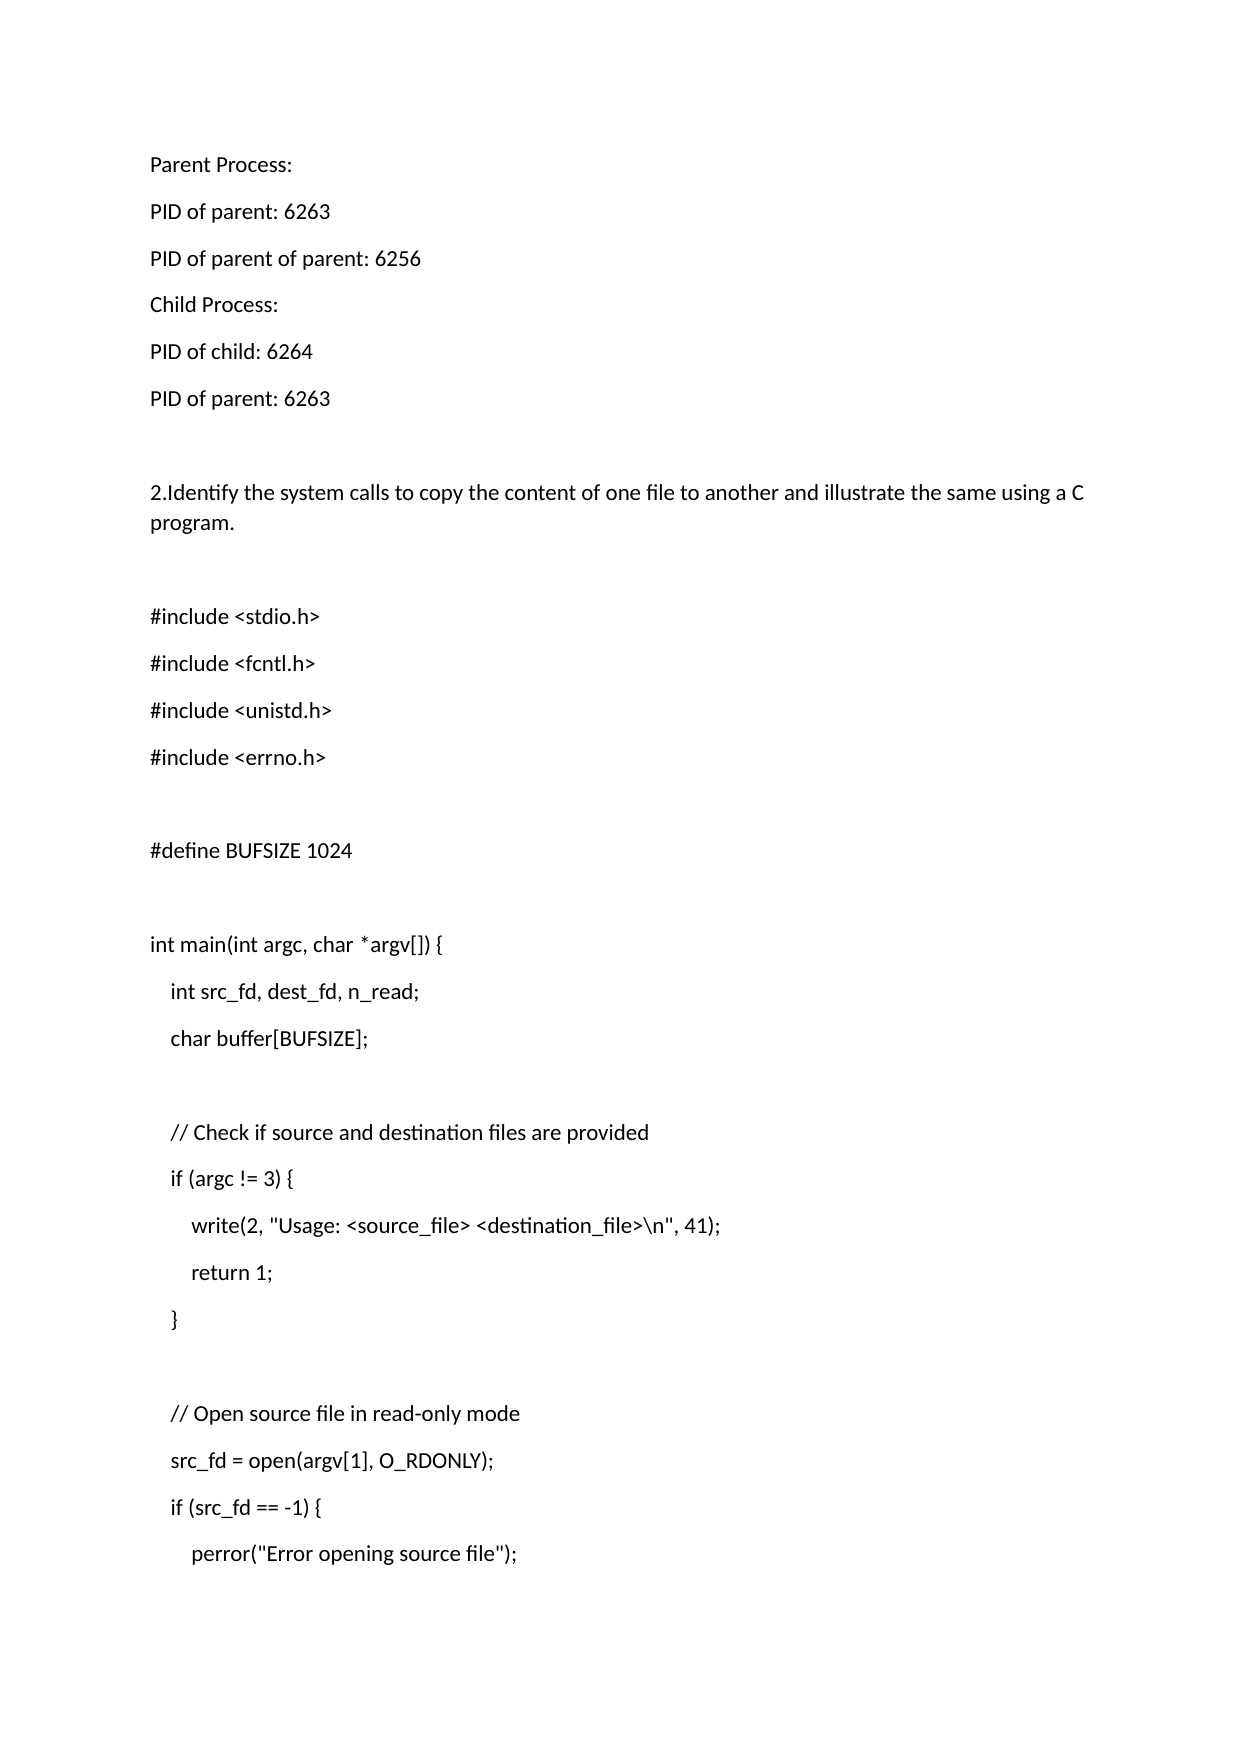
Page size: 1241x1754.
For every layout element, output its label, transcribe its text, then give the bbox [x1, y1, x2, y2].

text write(2, "Usage: <source_file> <destination_file>\n", 41); [150, 1211, 1090, 1239]
text // Open source file in read-only mode [150, 1399, 1090, 1427]
text PID of child: 6264 [150, 337, 1090, 366]
text #include <fcntl.h> [150, 649, 1090, 677]
text #include <errno.h> [150, 743, 1090, 771]
text #include <stdio.h> [150, 602, 1090, 630]
text Parent Process: [150, 150, 1090, 178]
text int main(int argc, char *argv[]) { [150, 930, 1090, 958]
text perror("Error opening source file"); [150, 1539, 1090, 1568]
text } [150, 1305, 1090, 1333]
text 2.Identify the system calls to copy the content of one file to another and illustrate the same using a C program. [150, 478, 1090, 536]
text if (src_fd == -1) { [150, 1493, 1090, 1521]
text #include <unistd.h> [150, 696, 1090, 724]
text Child Process: [150, 291, 1090, 319]
text return 1; [150, 1258, 1090, 1286]
text if (argc != 3) { [150, 1164, 1090, 1193]
text #define BUFSIZE 1024 [150, 836, 1090, 864]
text PID of parent: 6263 [150, 384, 1090, 412]
text // Check if source and destination files are provided [150, 1118, 1090, 1146]
text PID of parent: 6263 [150, 197, 1090, 225]
text int src_fd, dest_fd, n_read; [150, 977, 1090, 1005]
text PID of parent of parent: 6256 [150, 244, 1090, 272]
text char buffer[BUFSIZE]; [150, 1024, 1090, 1052]
text src_fd = open(argv[1], O_RDONLY); [150, 1446, 1090, 1474]
